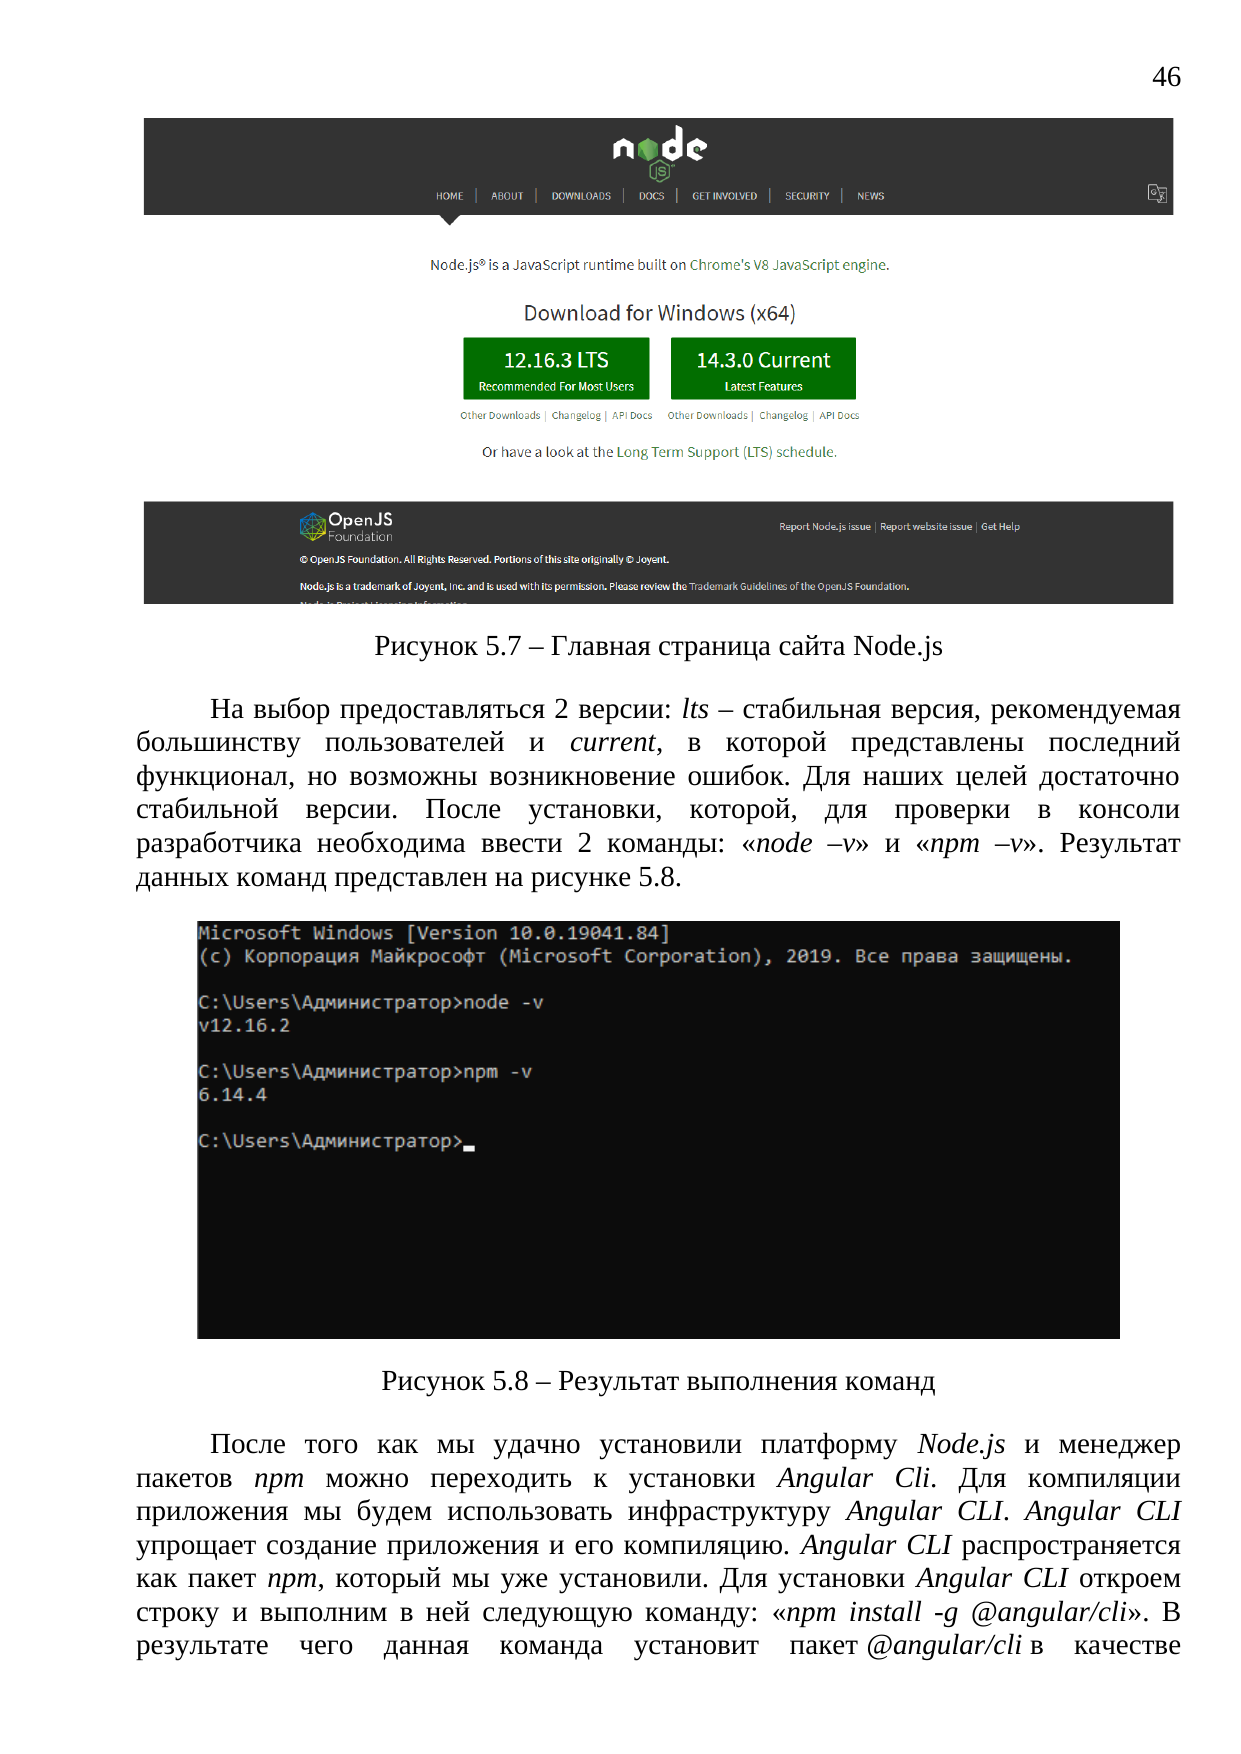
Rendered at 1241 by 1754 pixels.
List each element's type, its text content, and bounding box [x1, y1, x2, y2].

text Рисунок 5.7 – Главная страница сайта Node.js [136, 628, 1181, 662]
text На выбор предоставляться 2 версии: lts – стабильная версия, рекомендуемая большинству пользователей и current, в которой представлены последний функционал, но возможны возникновение ошибок. Для наших целей достаточно стабильной версии. После установки, которой, для проверки в консоли разработчика необходима ввести 2 команды: «node –v» и «npm –v». Результат данных команд представлен на рисунке 5.8. [136, 691, 1181, 892]
picture [197, 921, 1120, 1339]
text Рисунок 5.8 – Результат выполнения команд [136, 1363, 1181, 1397]
picture [143, 118, 1174, 604]
